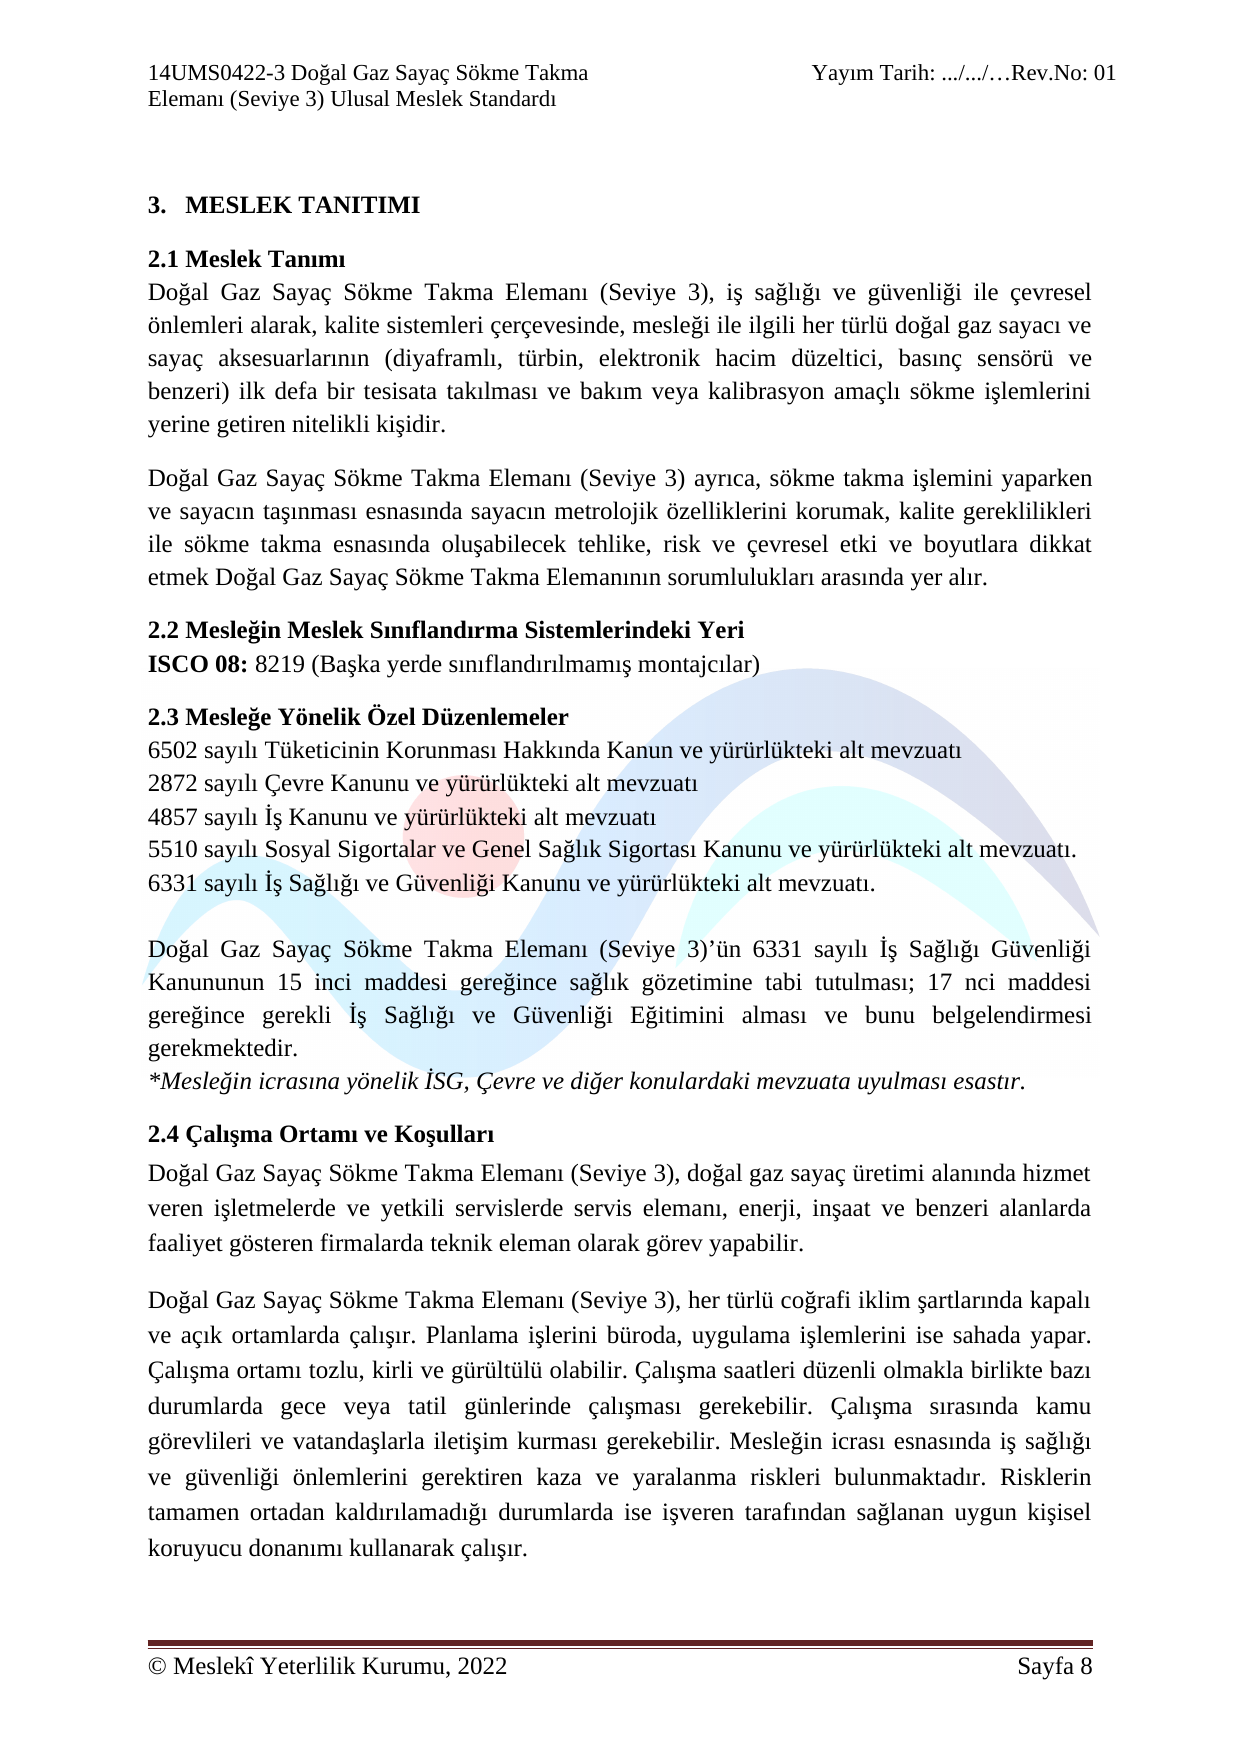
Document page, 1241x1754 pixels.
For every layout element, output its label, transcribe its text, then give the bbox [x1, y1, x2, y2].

text Doğal Gaz Sayaç Sökme Takma Elemanı (Seviye 3)’ün 6331 sayılı İş Sağlığı Güvenliği Kanununun 15 inci maddesi gereğince sağlık gözetimine tabi tutulması; 17 nci maddesi gereğince gerekli İş Sağlığı ve Güvenliği Eğitimini alması ve bunu belgelendirmesi gerekmektedir. [148, 934, 1093, 1061]
text *Mesleğin icrasına yönelik İSG, Çevre ve diğer konulardaki mevzuata uyulması esastır. [148, 1066, 1093, 1094]
text Doğal Gaz Sayaç Sökme Takma Elemanı (Seviye 3), iş sağlığı ve güvenliği ile çevresel önlemleri alarak, kalite sistemleri çerçevesinde, mesleği ile ilgili her türlü doğal gaz sayacı ve sayaç aksesuarlarının (diyaframlı, türbin, elektronik hacim düzeltici, basınç sensörü ve benzeri) ilk defa bir tesisata takılması ve bakım veya kalibrasyon amaçlı sökme işlemlerini yerine getiren nitelikli kişidir. [148, 277, 1093, 438]
subtitle 2.1 Meslek Tanımı [148, 244, 1093, 272]
text 2872 sayılı Çevre Kanunu ve yürürlükteki alt mevzuatı [148, 768, 1093, 797]
subtitle 2.2 Mesleğin Meslek Sınıflandırma Sistemlerindeki Yeri [148, 616, 1093, 644]
text 5510 sayılı Sosyal Sigortalar ve Genel Sağlık Sigortası Kanunu ve yürürlükteki alt mevzuatı. [148, 834, 1093, 863]
subtitle 2.3 Mesleğe Yönelik Özel Düzenlemeler [148, 702, 1093, 731]
text ISCO 08: 8219 (Başka yerde sınıflandırılmamış montajcılar) [148, 649, 1093, 677]
text Doğal Gaz Sayaç Sökme Takma Elemanı (Seviye 3), doğal gaz sayaç üretimi alanında hizmet veren işletmelerde ve yetkili servislerde servis elemanı, enerji, inşaat ve benzeri alanlarda faaliyet gösteren firmalarda teknik eleman olarak görev yapabilir. [148, 1153, 1093, 1259]
text Doğal Gaz Sayaç Sökme Takma Elemanı (Seviye 3), her türlü coğrafi iklim şartlarında kapalı ve açık ortamlarda çalışır. Planlama işlerini büroda, uygulama işlemlerini ise sahada yapar. Çalışma ortamı tozlu, kirli ve gürültülü olabilir. Çalışma saatleri düzenli olmakla birlikte bazı durumlarda gece veya tatil günlerinde çalışması gerekebilir. Çalışma sırasında kamu görevlileri ve vatandaşlarla iletişim kurması gerekebilir. Mesleğin icrası esnasında iş sağlığı ve güvenliği önlemlerini gerektiren kaza ve yaralanma riskleri bulunmaktadır. Risklerin tamamen ortadan kaldırılamadığı durumlarda ise işveren tarafından sağlanan uygun kişisel koruyucu donanımı kullanarak çalışır. [148, 1280, 1093, 1563]
text 4857 sayılı İş Kanunu ve yürürlükteki alt mevzuatı [148, 802, 1093, 830]
text Doğal Gaz Sayaç Sökme Takma Elemanı (Seviye 3) ayrıca, sökme takma işlemini yaparken ve sayacın taşınması esnasında sayacın metrolojik özelliklerini korumak, kalite gereklilikleri ile sökme takma esnasında oluşabilecek tehlike, risk ve çevresel etki ve boyutlara dikkat etmek Doğal Gaz Sayaç Sökme Takma Elemanının sorumlulukları arasında yer alır. [148, 463, 1093, 591]
subtitle 2.4 Çalışma Ortamı ve Koşulları [148, 1119, 1093, 1148]
text 6331 sayılı İş Sağlığı ve Güvenliği Kanunu ve yürürlükteki alt mevzuatı. [148, 868, 1093, 896]
subtitle MESLEK TANITIMI [148, 190, 1093, 219]
text 6502 sayılı Tüketicinin Korunması Hakkında Kanun ve yürürlükteki alt mevzuatı [148, 736, 1093, 764]
